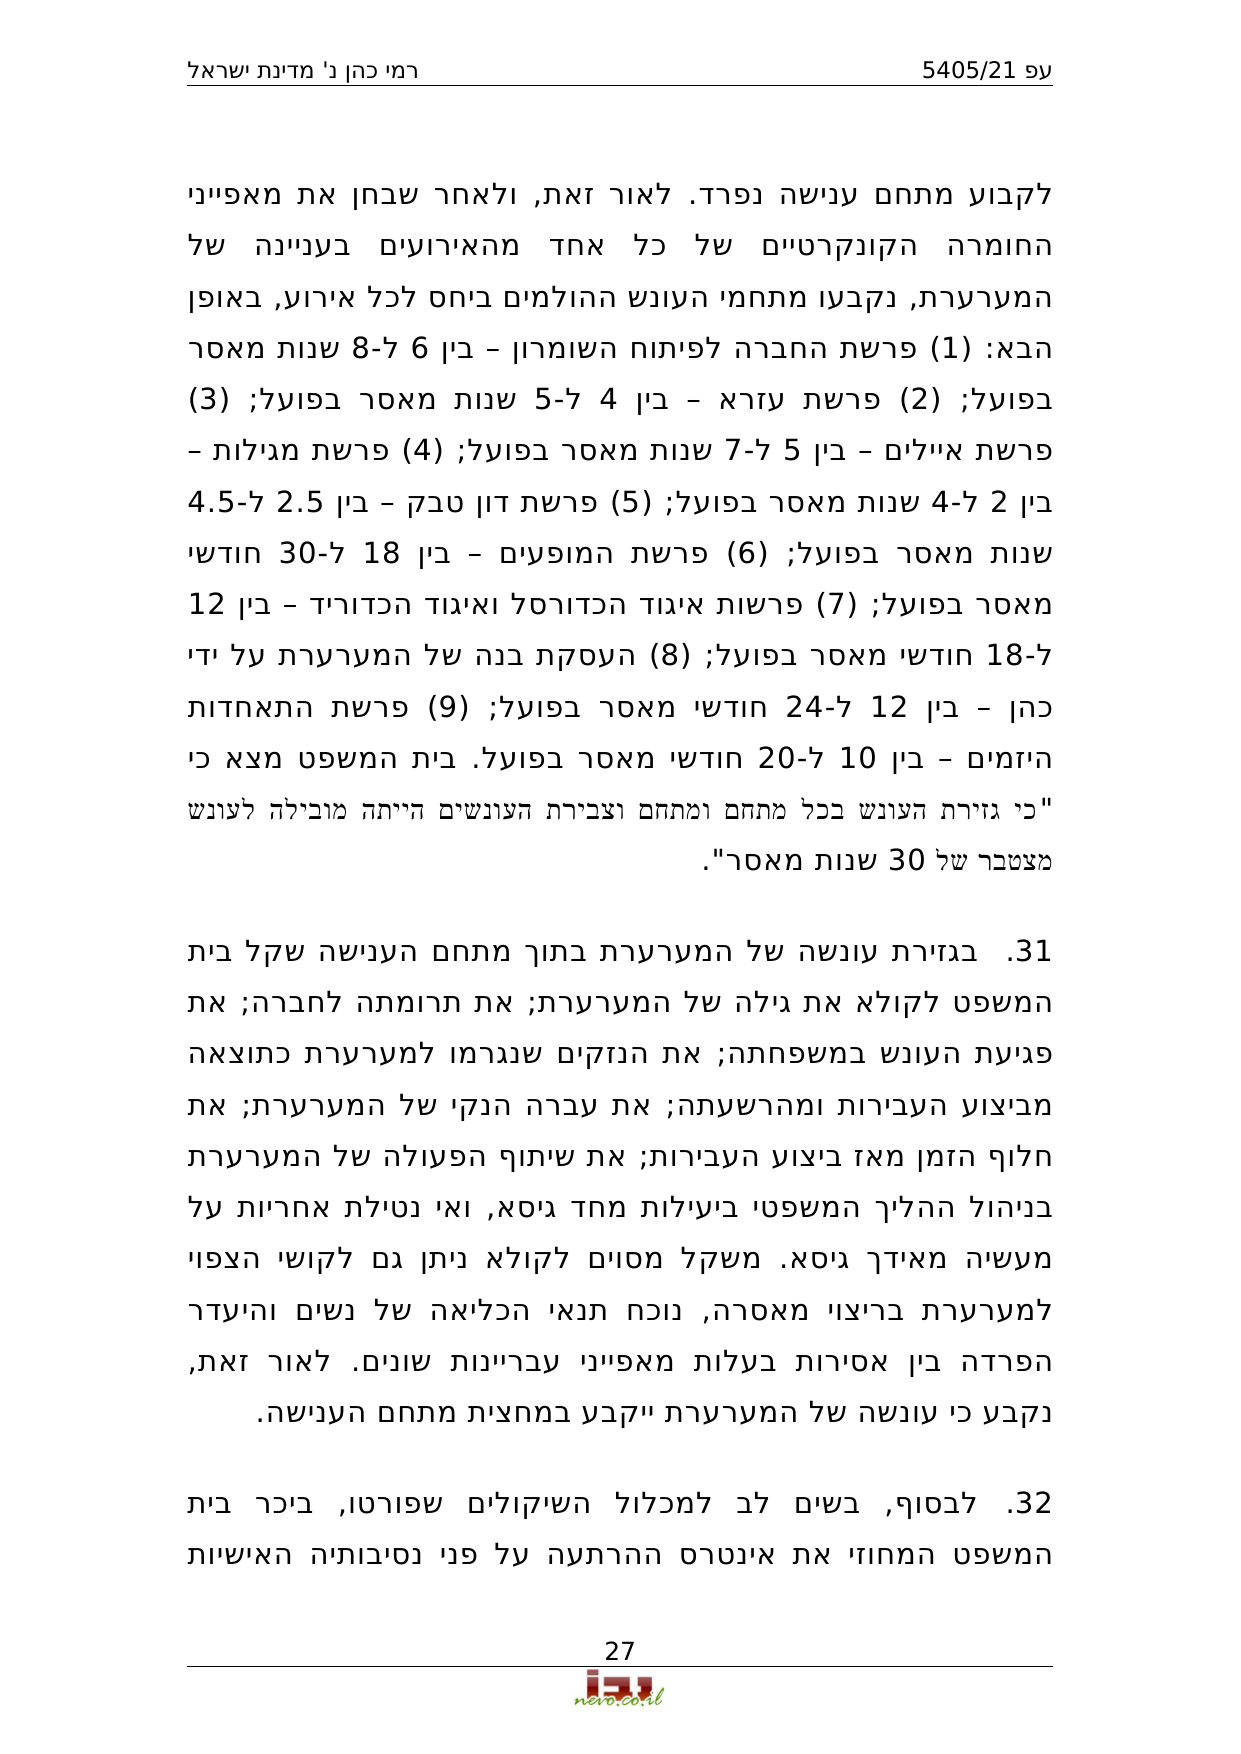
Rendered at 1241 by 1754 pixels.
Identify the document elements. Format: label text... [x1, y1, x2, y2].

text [187, 1486, 1053, 1571]
picture [574, 1669, 666, 1707]
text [187, 177, 1053, 877]
text 31. בגזירת עונשה של המערערת בתוך מתחם הענישה שקל בית המשפט לקולא את גילה של המערערת; את תרומתה לחברה; את פגיעת העונש במשפחתה; את הנזקים שנגרמו למערערת כתוצאה מביצוע העבירות ומהרשעתה; את עברה הנקי של המערערת; את חלוף הזמן מאז ביצוע העבירות; את שיתוף הפעולה של המערערת בניהול ההליך המשפטי ביעילות מחד גיסא, ואי נטילת אחריות על מעשיה מאידך גיסא. משקל מסוים לקולא ניתן גם לקושי הצפוי למערערת בריצוי מאסרה, נוכח תנאי הכליאה של נשים והיעדר הפרדה בין אסירות בעלות מאפייני עבריינות שונים. לאור זאת, נקבע כי עונשה של המערערת ייקבע במחצית מתחם הענישה. [187, 934, 1053, 1429]
